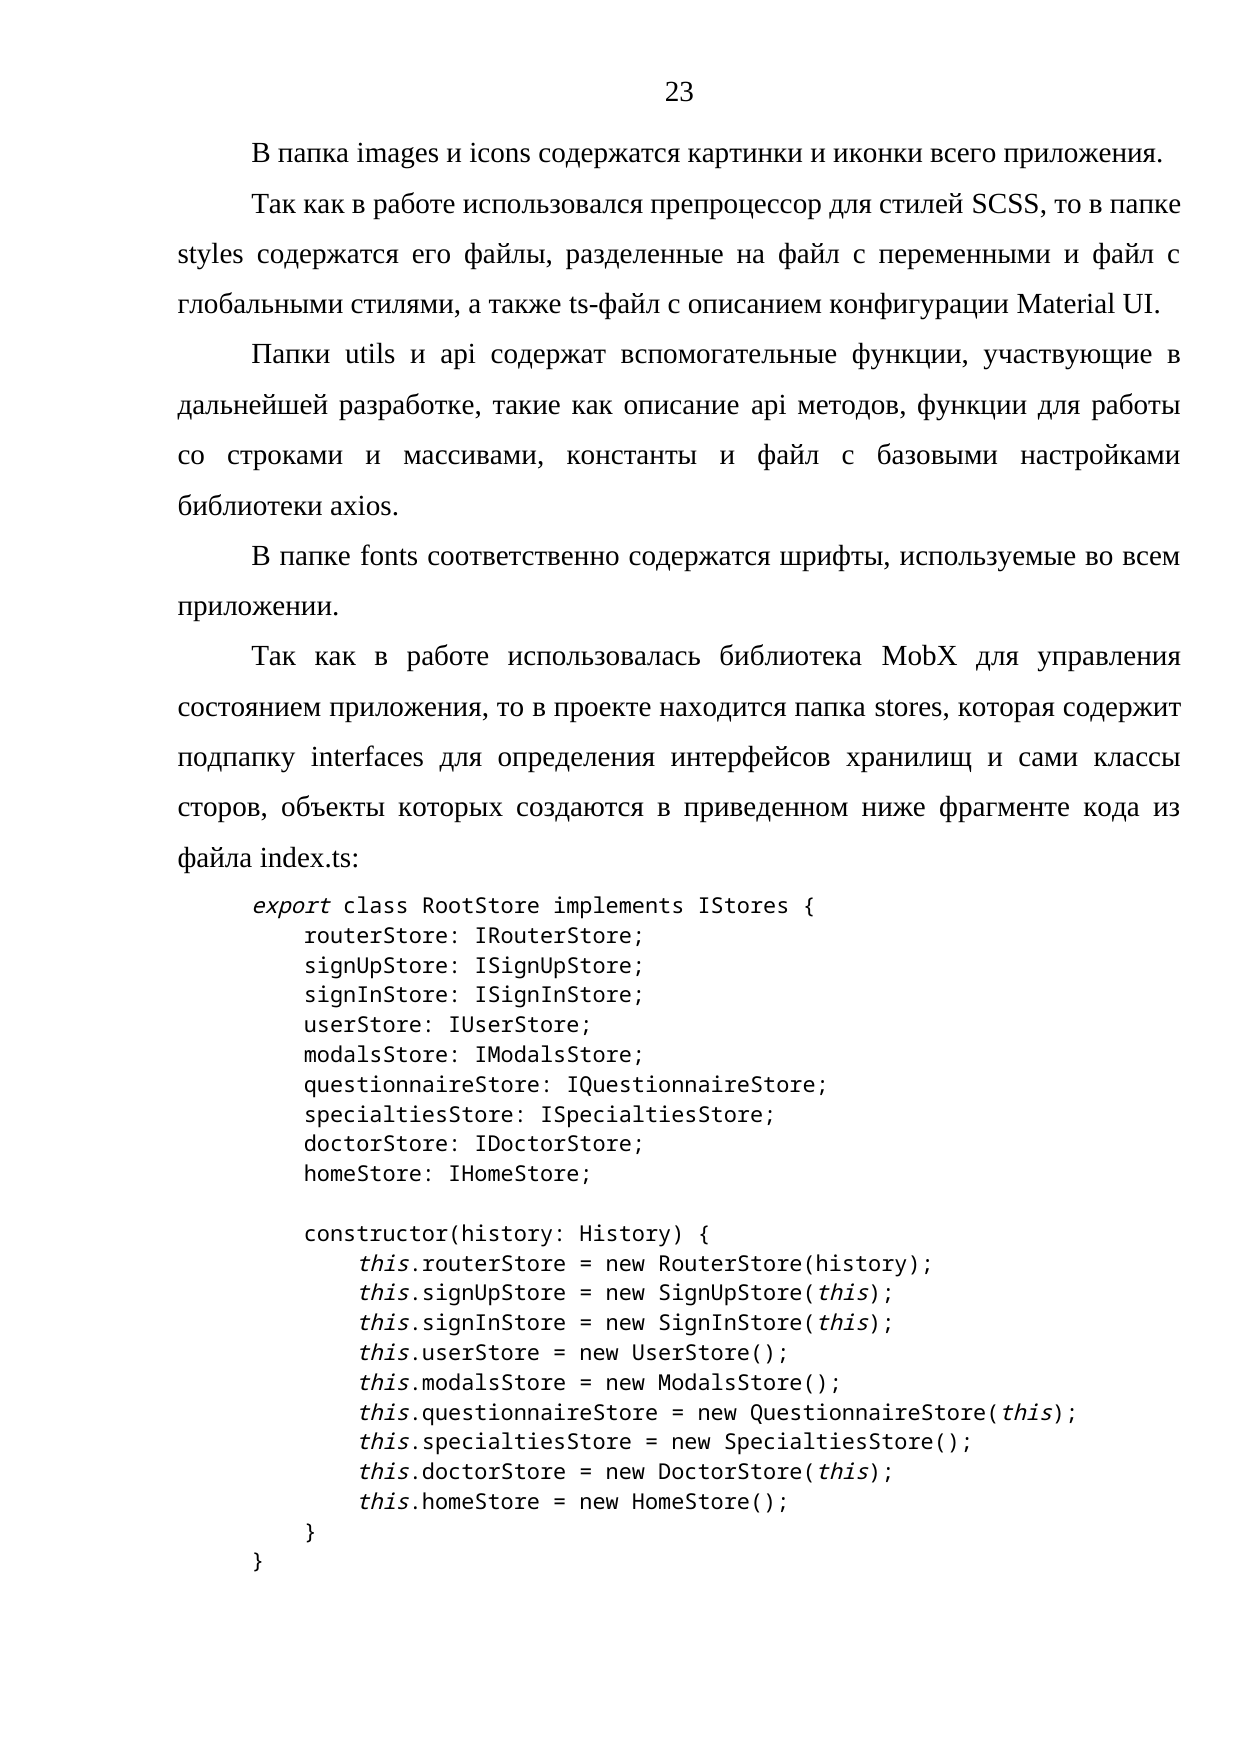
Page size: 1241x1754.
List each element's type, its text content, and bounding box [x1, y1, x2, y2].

text constructor(history: History) { [177, 1218, 1181, 1248]
text this.specialtiesStore = new SpecialtiesStore(); [177, 1426, 1181, 1456]
text export class RootStore implements IStores { [177, 890, 1181, 920]
text this.signUpStore = new SignUpStore(this); [177, 1277, 1181, 1307]
text doctorStore: IDoctorStore; [177, 1128, 1181, 1158]
text this.homeStore = new HomeStore(); [177, 1486, 1181, 1516]
text questionnaireStore: IQuestionnaireStore; [177, 1069, 1181, 1099]
text modalsStore: IModalsStore; [177, 1039, 1181, 1069]
text Папки utils и api содержат вспомогательные функции, участвующие в дальнейшей разработке, такие как описание api методов, функции для работы со строками и массивами, константы и файл с базовыми настройками библиотеки axios. [177, 337, 1181, 521]
text this.signInStore = new SignInStore(this); [177, 1307, 1181, 1337]
text В папке fonts соответственно содержатся шрифты, используемые во всем приложении. [177, 538, 1181, 622]
text this.routerStore = new RouterStore(history); [177, 1248, 1181, 1277]
text } [177, 1516, 1181, 1546]
text this.doctorStore = new DoctorStore(this); [177, 1456, 1181, 1486]
text В папка images и icons содержатся картинки и иконки всего приложения. [177, 135, 1181, 169]
text signInStore: ISignInStore; [177, 979, 1181, 1009]
text Так как в работе использовался препроцессор для стилей SCSS, то в папке styles содержатся его файлы, разделенные на файл с переменными и файл с глобальными стилями, а также ts-файл с описанием конфигурации Material UI. [177, 186, 1181, 320]
text homeStore: IHomeStore; [177, 1158, 1181, 1188]
text specialtiesStore: ISpecialtiesStore; [177, 1099, 1181, 1128]
text this.questionnaireStore = new QuestionnaireStore(this); [177, 1397, 1181, 1426]
text this.userStore = new UserStore(); [177, 1337, 1181, 1367]
text Так как в работе использовалась библиотека MobX для управления состоянием приложения, то в проекте находится папка stores, которая содержит подпапку interfaces для определения интерфейсов хранилищ и сами классы сторов, объекты которых создаются в приведенном ниже фрагменте кода из файла index.ts: [177, 638, 1181, 873]
text signUpStore: ISignUpStore; [177, 950, 1181, 979]
text userStore: IUserStore; [177, 1009, 1181, 1039]
text } [177, 1546, 1181, 1575]
text this.modalsStore = new ModalsStore(); [177, 1367, 1181, 1397]
text routerStore: IRouterStore; [177, 920, 1181, 950]
